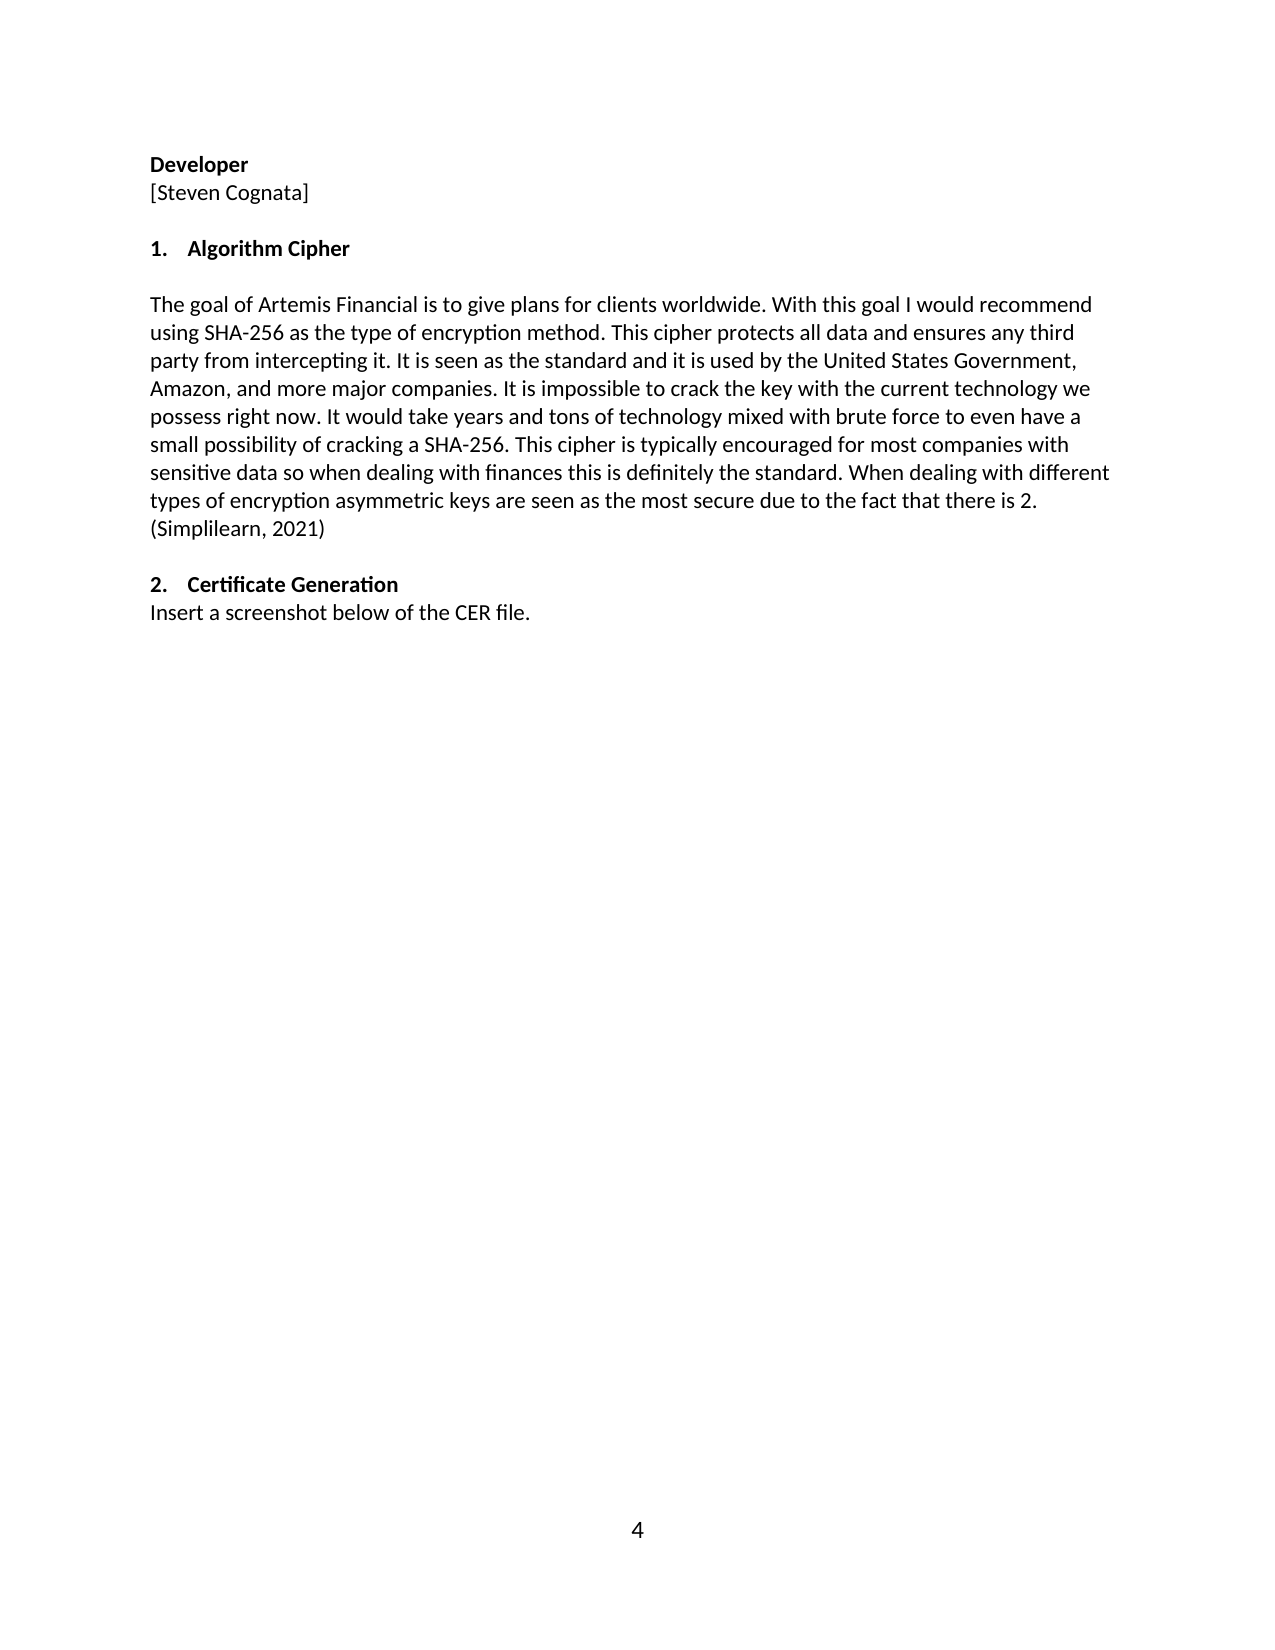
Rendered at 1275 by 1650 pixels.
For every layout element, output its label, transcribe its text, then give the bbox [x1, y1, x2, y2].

subtitle Certificate Generation [150, 570, 1125, 598]
subtitle Developer [150, 150, 1125, 178]
subtitle Algorithm Cipher [150, 234, 1125, 262]
text Insert a screenshot below of the CER file. [150, 598, 1125, 626]
text The goal of Artemis Financial is to give plans for clients worldwide. With this goal I would recommend using SHA-256 as the type of encryption method. This cipher protects all data and ensures any third party from intercepting it. It is seen as the standard and it is used by the United States Government, Amazon, and more major companies. It is impossible to crack the key with the current technology we possess right now. It would take years and tons of technology mixed with brute force to even have a small possibility of cracking a SHA-256. This cipher is typically encouraged for most companies with sensitive data so when dealing with finances this is definitely the standard. When dealing with different types of encryption asymmetric keys are seen as the most secure due to the fact that there is 2. (Simplilearn, 2021) [150, 290, 1125, 542]
text [Steven Cognata] [150, 178, 1125, 206]
